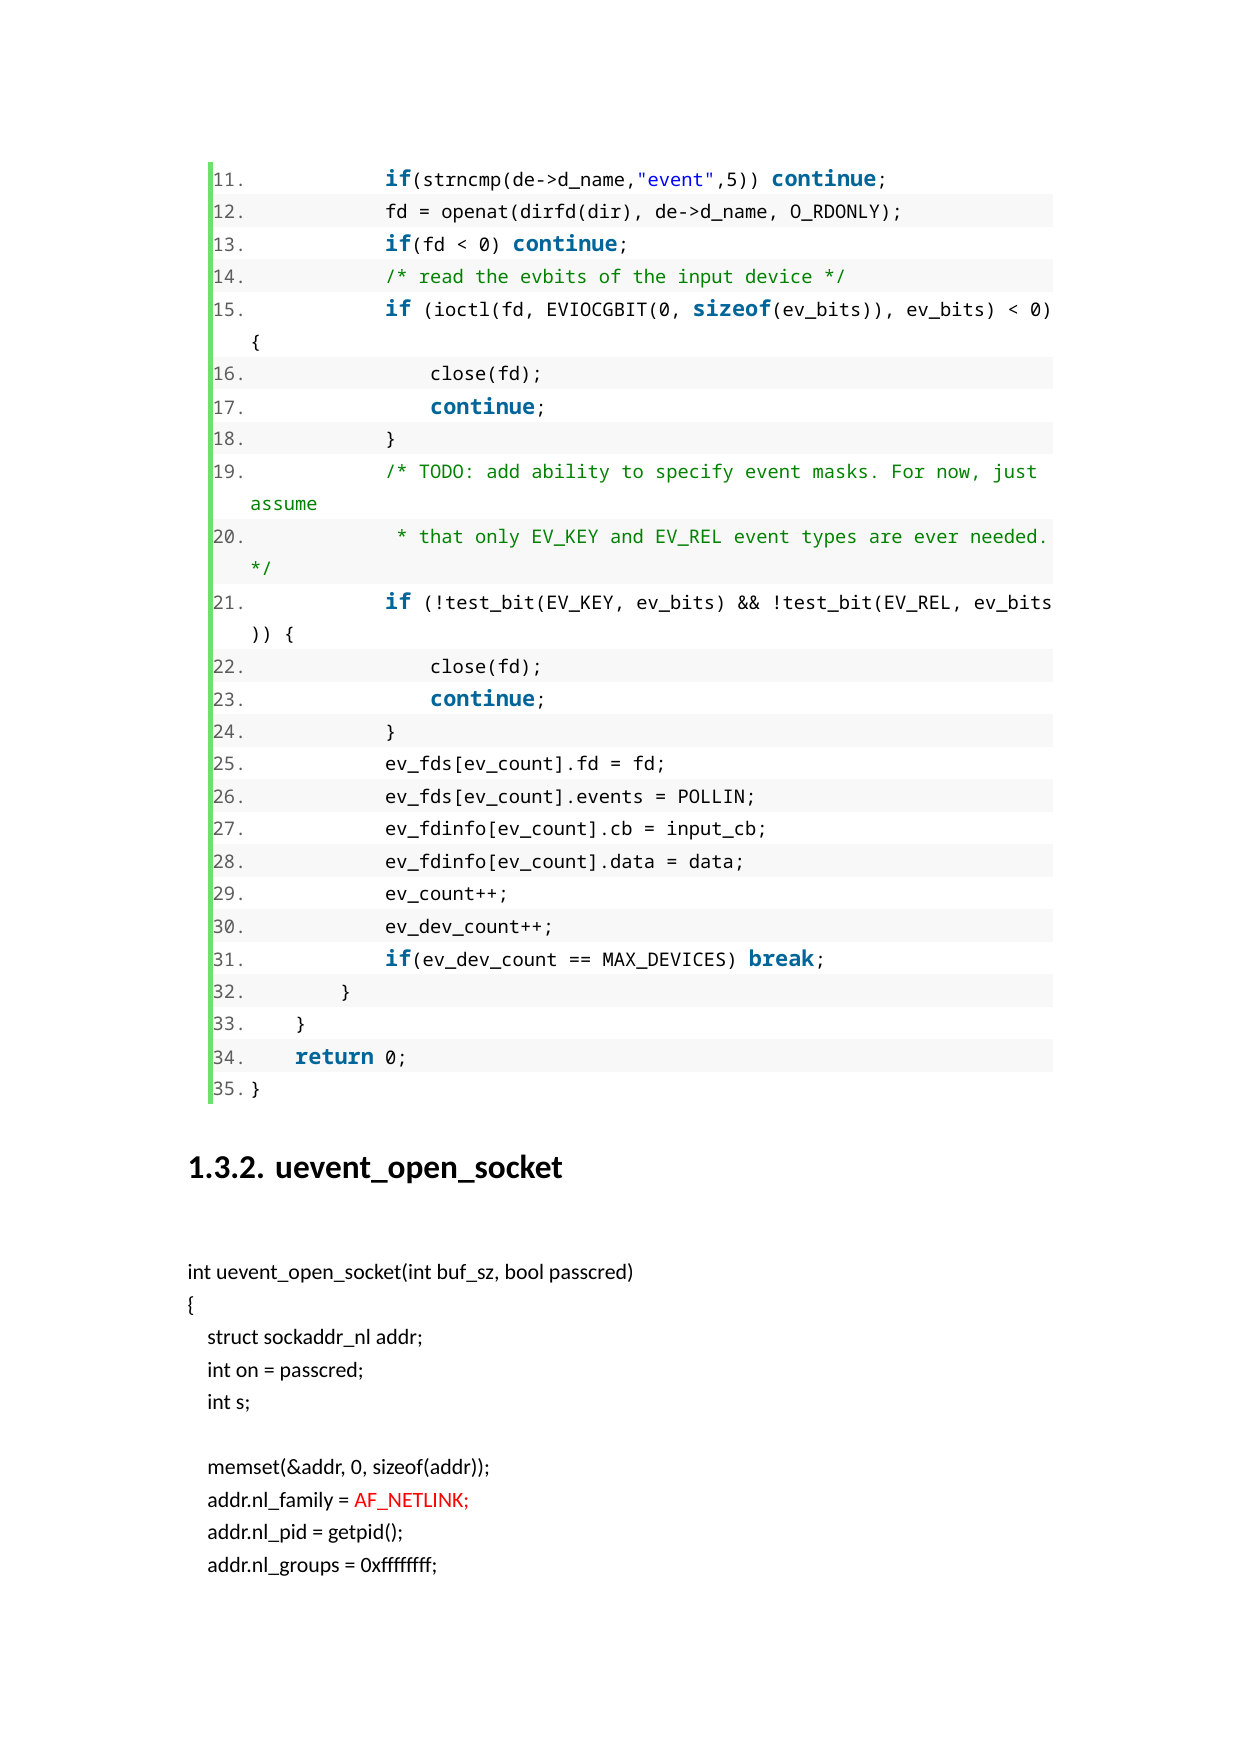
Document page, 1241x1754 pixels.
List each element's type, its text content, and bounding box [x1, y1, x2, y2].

text int on = passcred; [187, 1353, 1053, 1385]
list ev_fdinfo[ev_count].cb = input_cb; [213, 812, 1053, 844]
text int s; [187, 1385, 1053, 1418]
list ev_count++; [213, 877, 1053, 909]
list close(fd); [213, 649, 1053, 682]
list } [213, 714, 1053, 747]
list } [213, 974, 1053, 1007]
text addr.nl_pid = getpid(); [187, 1515, 1053, 1548]
text addr.nl_family = AF_NETLINK; [187, 1483, 1053, 1515]
list ev_fds[ev_count].fd = fd; [213, 747, 1053, 779]
list } [213, 422, 1053, 454]
list if (ioctl(fd, EVIOCGBIT(0, sizeof(ev_bits)), ev_bits) < 0) { [213, 292, 1053, 357]
text memset(&addr, 0, sizeof(addr)); [187, 1450, 1053, 1483]
text int uevent_open_socket(int buf_sz, bool passcred) [187, 1255, 1053, 1288]
list } [213, 1072, 1053, 1104]
list /* read the evbits of the input device */ [213, 259, 1053, 292]
list continue; [213, 682, 1053, 714]
list if(strncmp(de->d_name,"event",5)) continue; [213, 162, 1053, 194]
subtitle uevent_open_socket [187, 1134, 1053, 1199]
text addr.nl_groups = 0xffffffff; [187, 1548, 1053, 1580]
list } [213, 1007, 1053, 1039]
list /* TODO: add ability to specify event masks. For now, just assume [213, 454, 1053, 519]
list if (!test_bit(EV_KEY, ev_bits) && !test_bit(EV_REL, ev_bits)) { [213, 584, 1053, 649]
list ev_dev_count++; [213, 909, 1053, 942]
text { [187, 1288, 1053, 1320]
text struct sockaddr_nl addr; [187, 1320, 1053, 1353]
list ev_fds[ev_count].events = POLLIN; [213, 779, 1053, 812]
list close(fd); [213, 357, 1053, 389]
list ev_fdinfo[ev_count].data = data; [213, 844, 1053, 877]
list return 0; [213, 1039, 1053, 1072]
list fd = openat(dirfd(dir), de->d_name, O_RDONLY); [213, 194, 1053, 227]
list if(ev_dev_count == MAX_DEVICES) break; [213, 942, 1053, 974]
list * that only EV_KEY and EV_REL event types are ever needed. */ [213, 519, 1053, 584]
list continue; [213, 389, 1053, 422]
list if(fd < 0) continue; [213, 227, 1053, 259]
